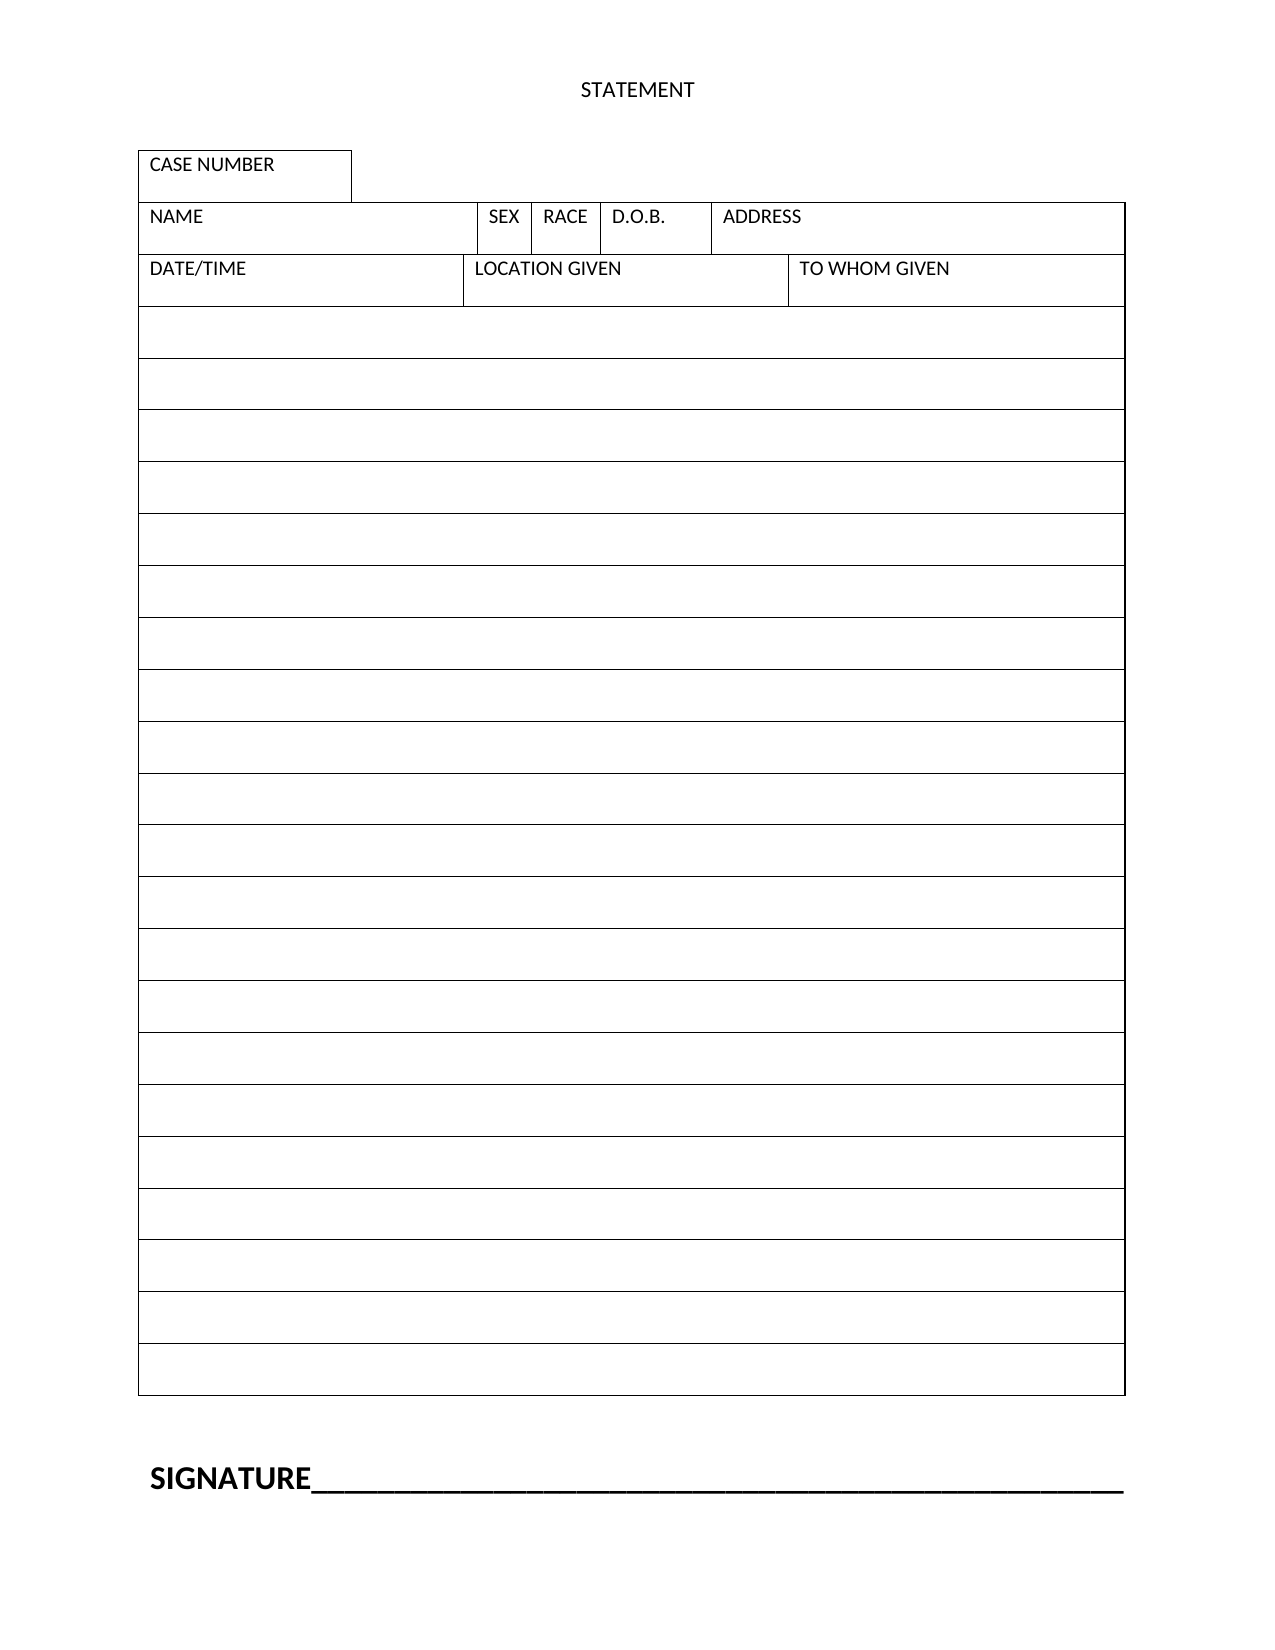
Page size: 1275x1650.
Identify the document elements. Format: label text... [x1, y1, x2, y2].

table_cell [139, 1085, 1124, 1136]
table_cell NAME [139, 203, 477, 254]
table_cell TO WHOM GIVEN [789, 255, 1124, 306]
table_cell [139, 1344, 1124, 1395]
table_cell ADDRESS [712, 203, 1124, 254]
table_cell [139, 981, 1124, 1032]
table_cell [139, 825, 1124, 876]
table_cell RACE [532, 203, 600, 254]
table_cell [139, 462, 1124, 513]
table_cell [139, 566, 1124, 617]
table_cell DATE/TIME [139, 255, 463, 306]
table_cell [139, 1189, 1124, 1239]
table_cell [139, 670, 1124, 721]
table_cell [139, 1137, 1124, 1187]
table_cell [139, 618, 1124, 669]
table_cell [139, 1240, 1124, 1291]
table_cell [139, 722, 1124, 772]
table_cell [139, 774, 1124, 824]
table_cell [139, 929, 1124, 980]
text SIGNATURE_________________________________________________ [150, 1457, 1125, 1497]
table_cell LOCATION GIVEN [464, 255, 788, 306]
table_cell SEX [478, 203, 531, 254]
table_header CASE NUMBER [139, 151, 351, 202]
table_cell [139, 877, 1124, 928]
table_cell [139, 514, 1124, 565]
table_cell [139, 359, 1124, 409]
table_cell [139, 410, 1124, 461]
table_cell [139, 1033, 1124, 1084]
table_cell [139, 1292, 1124, 1343]
table_cell [139, 307, 1124, 357]
table_cell D.O.B. [601, 203, 711, 254]
